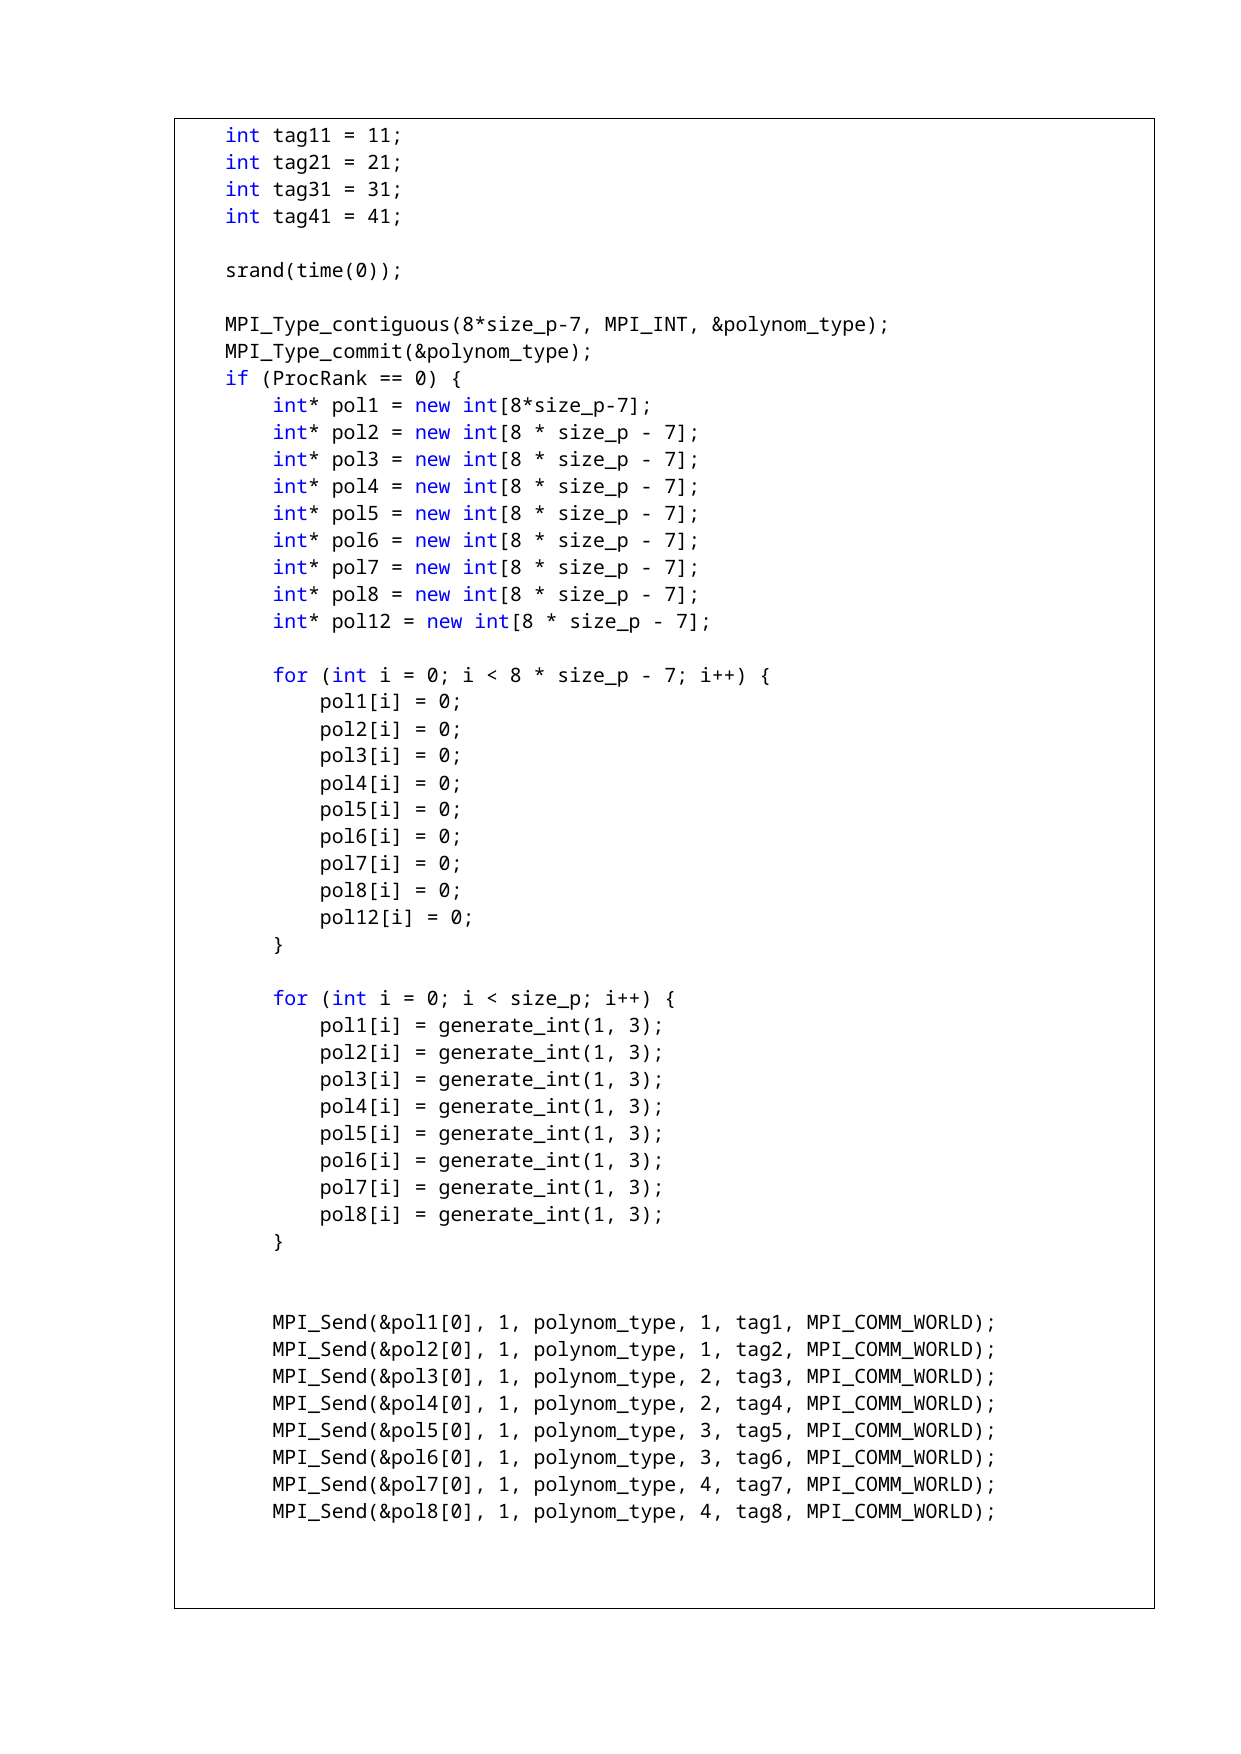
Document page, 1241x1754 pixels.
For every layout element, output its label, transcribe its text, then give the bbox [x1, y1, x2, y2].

text MPI_Send(&pol3[0], 1, polynom_type, 2, tag3, MPI_COMM_WORLD); [177, 1362, 1152, 1389]
text } [177, 1227, 1152, 1254]
text pol5[i] = 0; [177, 796, 1152, 823]
text for (int i = 0; i < size_p; i++) { [177, 984, 1152, 1012]
text pol2[i] = generate_int(1, 3); [177, 1038, 1152, 1066]
text int* pol8 = new int[8 * size_p - 7]; [177, 580, 1152, 607]
text pol7[i] = 0; [177, 850, 1152, 877]
text int* pol2 = new int[8 * size_p - 7]; [177, 418, 1152, 445]
text MPI_Send(&pol5[0], 1, polynom_type, 3, tag5, MPI_COMM_WORLD); [177, 1416, 1152, 1443]
text pol3[i] = generate_int(1, 3); [177, 1066, 1152, 1092]
text for (int i = 0; i < 8 * size_p - 7; i++) { [177, 661, 1152, 688]
text int tag41 = 41; [177, 202, 1152, 229]
text pol8[i] = generate_int(1, 3); [177, 1200, 1152, 1227]
text int* pol3 = new int[8 * size_p - 7]; [177, 445, 1152, 472]
text int* pol12 = new int[8 * size_p - 7]; [177, 607, 1152, 634]
text int* pol5 = new int[8 * size_p - 7]; [177, 499, 1152, 526]
text pol12[i] = 0; [177, 904, 1152, 931]
text pol6[i] = generate_int(1, 3); [177, 1146, 1152, 1173]
text pol8[i] = 0; [177, 877, 1152, 904]
text MPI_Type_commit(&polynom_type); [177, 337, 1152, 364]
text pol4[i] = 0; [177, 769, 1152, 796]
text pol1[i] = 0; [177, 688, 1152, 715]
text int* pol7 = new int[8 * size_p - 7]; [177, 553, 1152, 580]
text pol1[i] = generate_int(1, 3); [177, 1012, 1152, 1038]
text if (ProcRank == 0) { [177, 364, 1152, 391]
text pol5[i] = generate_int(1, 3); [177, 1119, 1152, 1146]
text pol3[i] = 0; [177, 742, 1152, 769]
text } [177, 931, 1152, 958]
text int* pol6 = new int[8 * size_p - 7]; [177, 526, 1152, 553]
text int tag11 = 11; [175, 119, 1154, 148]
text pol4[i] = generate_int(1, 3); [177, 1092, 1152, 1119]
text MPI_Send(&pol4[0], 1, polynom_type, 2, tag4, MPI_COMM_WORLD); [177, 1389, 1152, 1416]
text MPI_Send(&pol7[0], 1, polynom_type, 4, tag7, MPI_COMM_WORLD); [177, 1470, 1152, 1497]
text pol2[i] = 0; [177, 715, 1152, 742]
text srand(time(0)); [177, 256, 1152, 283]
text pol7[i] = generate_int(1, 3); [177, 1173, 1152, 1200]
text int tag31 = 31; [177, 175, 1152, 202]
text MPI_Send(&pol1[0], 1, polynom_type, 1, tag1, MPI_COMM_WORLD); [177, 1308, 1152, 1335]
text int* pol4 = new int[8 * size_p - 7]; [177, 472, 1152, 499]
text int tag21 = 21; [177, 148, 1152, 175]
text int* pol1 = new int[8*size_p-7]; [177, 391, 1152, 418]
text MPI_Send(&pol8[0], 1, polynom_type, 4, tag8, MPI_COMM_WORLD); [177, 1497, 1152, 1524]
text pol6[i] = 0; [177, 823, 1152, 850]
text MPI_Send(&pol6[0], 1, polynom_type, 3, tag6, MPI_COMM_WORLD); [177, 1443, 1152, 1470]
text MPI_Type_contiguous(8*size_p-7, MPI_INT, &polynom_type); [177, 310, 1152, 337]
text MPI_Send(&pol2[0], 1, polynom_type, 1, tag2, MPI_COMM_WORLD); [177, 1335, 1152, 1362]
